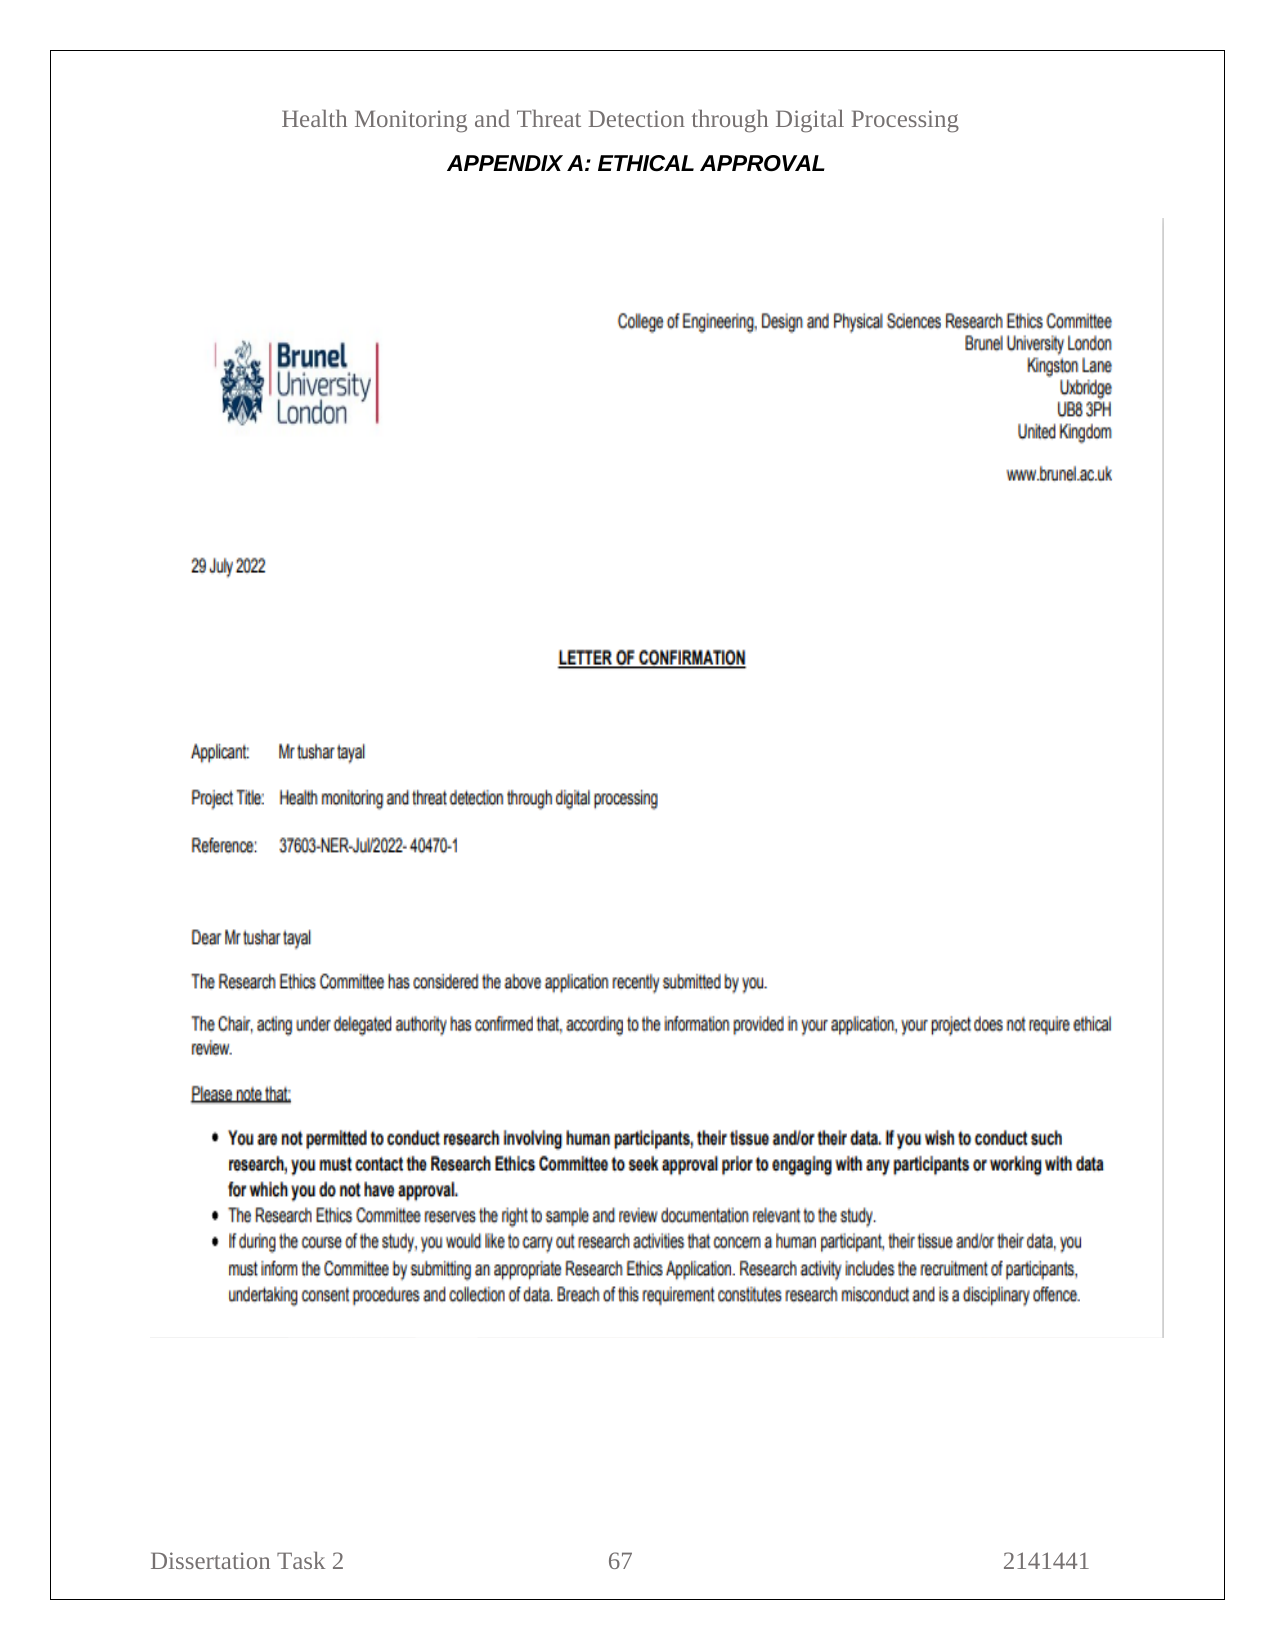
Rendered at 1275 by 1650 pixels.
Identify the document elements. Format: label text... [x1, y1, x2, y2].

picture [150, 218, 1164, 1338]
text APPENDIX A: ETHICAL APPROVAL [150, 150, 1125, 176]
